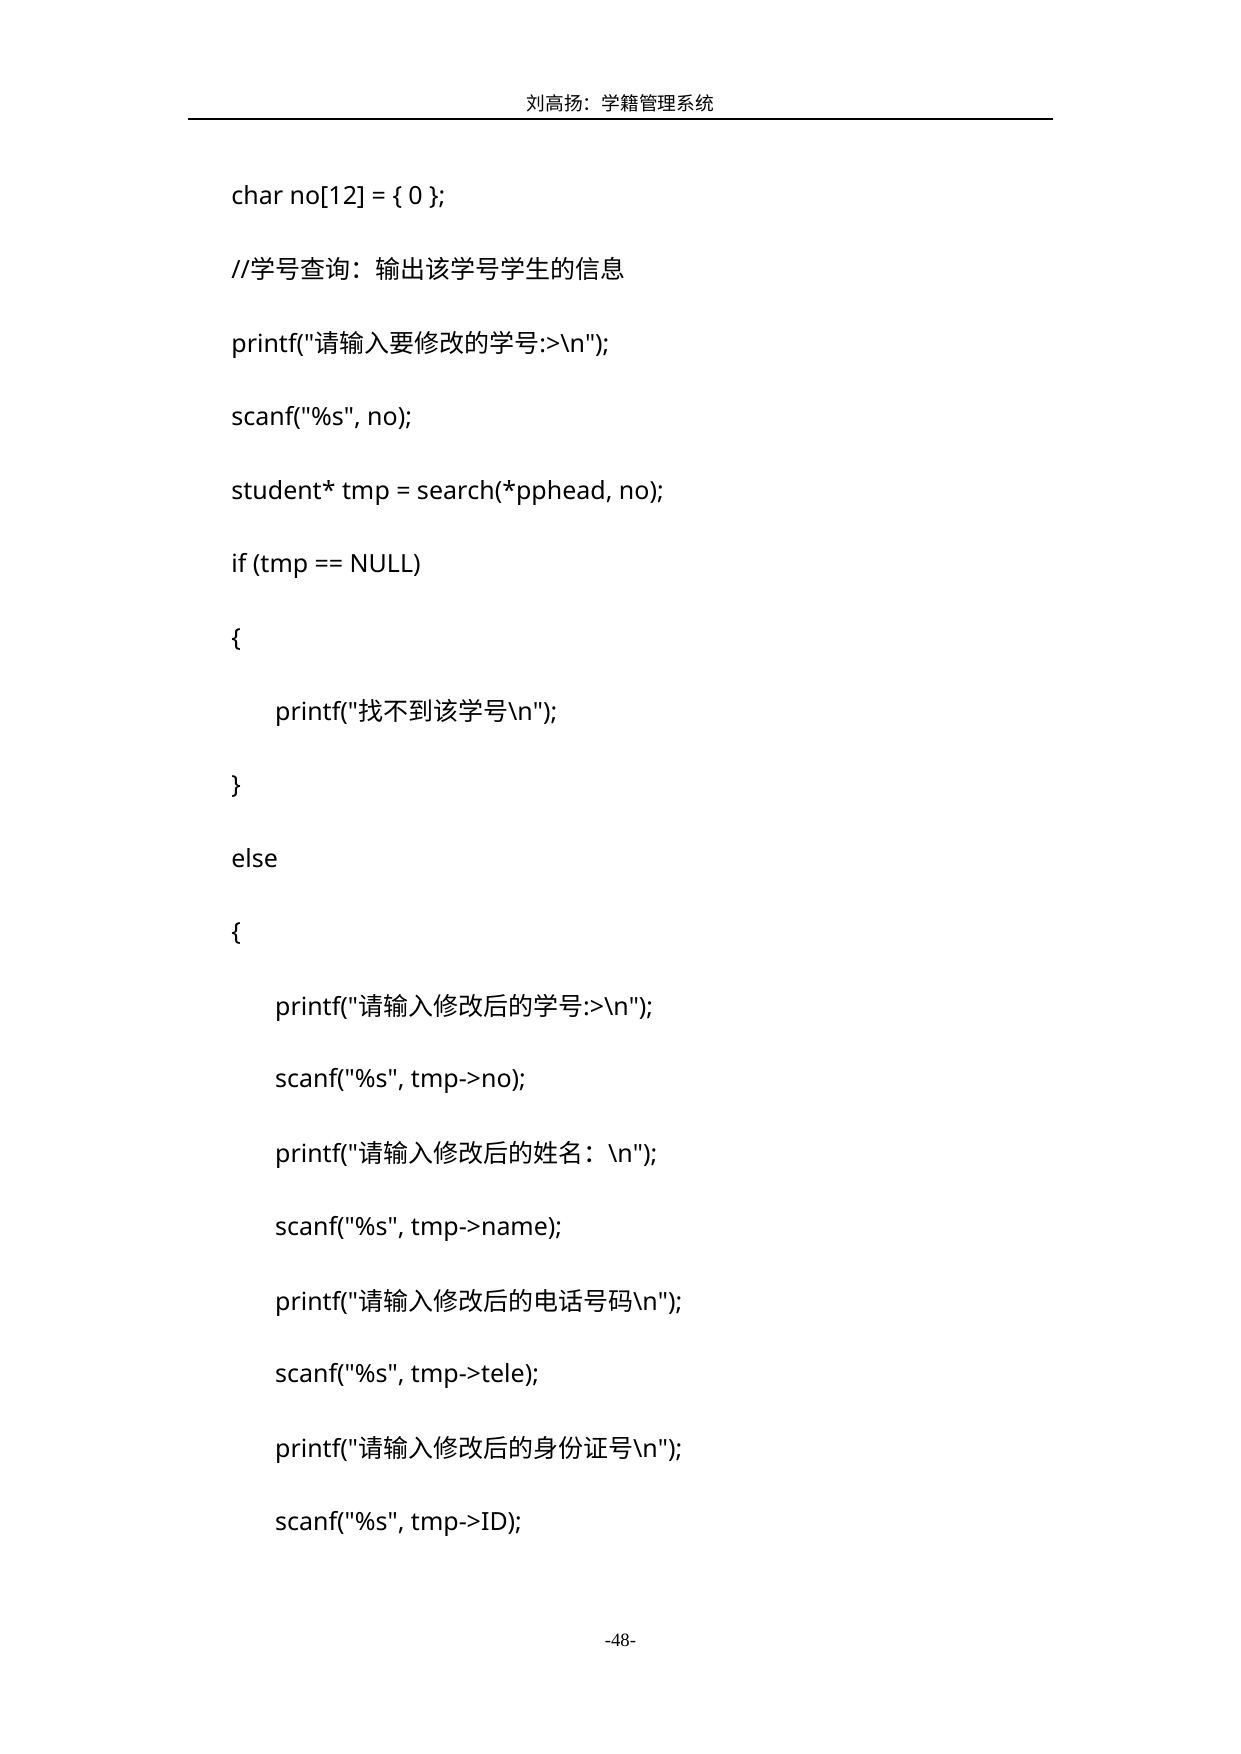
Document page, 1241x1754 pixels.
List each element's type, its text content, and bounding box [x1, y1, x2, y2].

list } [225, 751, 1053, 816]
list printf("找不到该学号\n"); [225, 677, 1053, 742]
list else [225, 825, 1053, 890]
list //学号查询：输出该学号学生的信息 [225, 235, 1053, 300]
list if (tmp == NULL) [225, 530, 1053, 595]
list scanf("%s", tmp->tele); [225, 1341, 1053, 1406]
list printf("请输入修改后的身份证号\n"); [225, 1414, 1053, 1479]
list { [225, 604, 1053, 669]
list scanf("%s", no); [225, 383, 1053, 448]
list scanf("%s", tmp->no); [225, 1046, 1053, 1111]
list printf("请输入修改后的电话号码\n"); [225, 1267, 1053, 1332]
list student* tmp = search(*pphead, no); [225, 457, 1053, 522]
list { [225, 898, 1053, 963]
list char no[12] = { 0 }; [225, 162, 1053, 227]
list printf("请输入要修改的学号:>\n"); [225, 309, 1053, 374]
list printf("请输入修改后的姓名：\n"); [225, 1119, 1053, 1184]
list printf("请输入修改后的学号:>\n"); [225, 972, 1053, 1037]
list scanf("%s", tmp->name); [225, 1193, 1053, 1258]
list scanf("%s", tmp->ID); [225, 1488, 1053, 1553]
